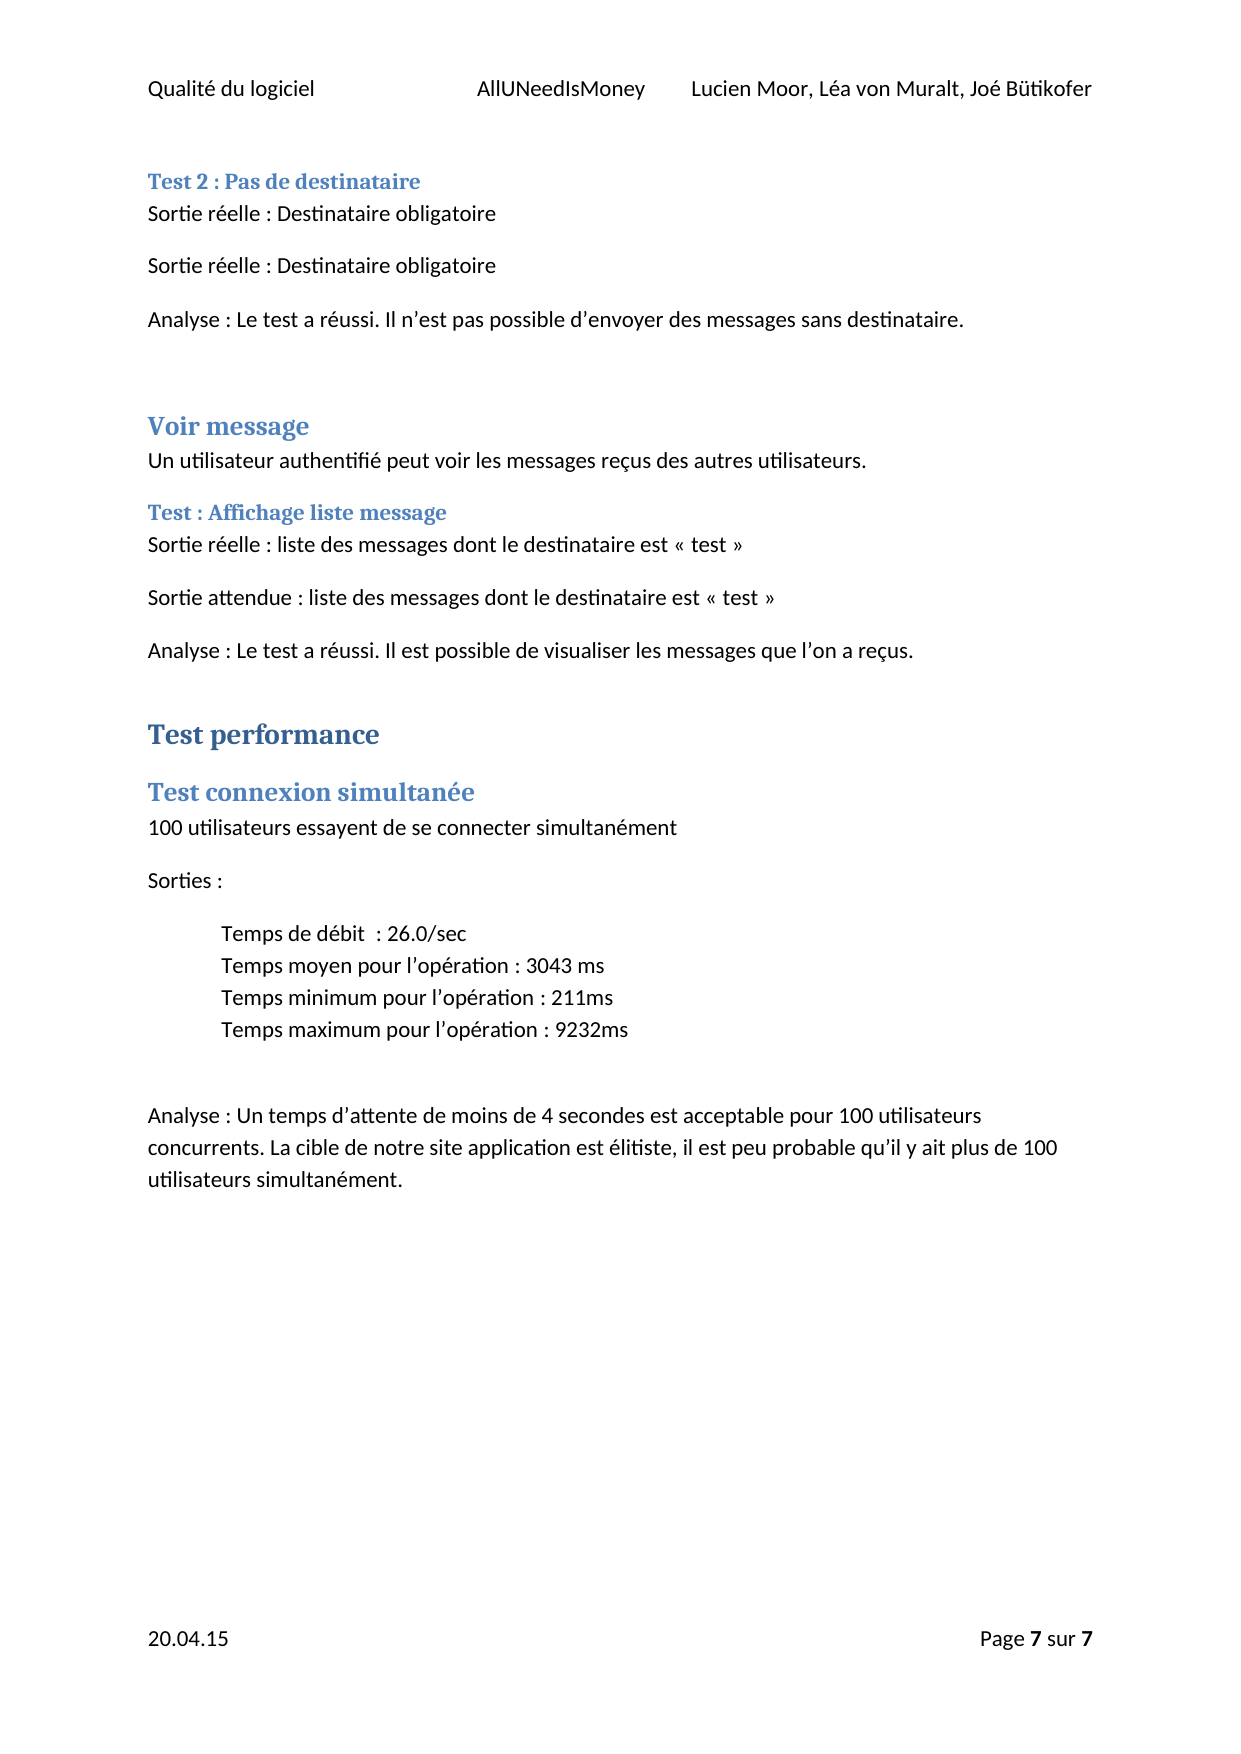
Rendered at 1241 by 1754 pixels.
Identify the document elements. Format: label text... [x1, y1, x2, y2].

subtitle Test connexion simultanée [148, 777, 1093, 808]
subtitle Test : Affichage liste message [148, 499, 1093, 526]
text Sorties : [148, 866, 1093, 894]
subtitle Test performance [148, 718, 1093, 751]
text Sortie attendue : liste des messages dont le destinataire est « test » [148, 583, 1093, 611]
text Sortie réelle : liste des messages dont le destinataire est « test » [148, 530, 1093, 558]
subtitle Voir message [148, 411, 1093, 442]
text Sortie réelle : Destinataire obligatoire [148, 199, 1093, 227]
text Sortie réelle : Destinataire obligatoire [148, 252, 1093, 280]
text 100 utilisateurs essayent de se connecter simultanément [148, 813, 1093, 841]
text Un utilisateur authentifié peut voir les messages reçus des autres utilisateurs. [148, 446, 1093, 474]
text Temps de débit : 26.0/sec Temps moyen pour l’opération : 3043 ms Temps minimum pour l’opération : 211ms Temps maximum pour l’opération : 9232ms [221, 919, 1093, 1044]
text Analyse : Un temps d’attente de moins de 4 secondes est acceptable pour 100 utilisateurs concurrents. La cible de notre site application est élitiste, il est peu probable qu’il y ait plus de 100 utilisateurs simultanément. [148, 1069, 1093, 1193]
text Analyse : Le test a réussi. Il est possible de visualiser les messages que l’on a reçus. [148, 636, 1093, 664]
subtitle Test 2 : Pas de destinataire [148, 168, 1093, 195]
text Analyse : Le test a réussi. Il n’est pas possible d’envoyer des messages sans destinataire. [148, 305, 1093, 333]
